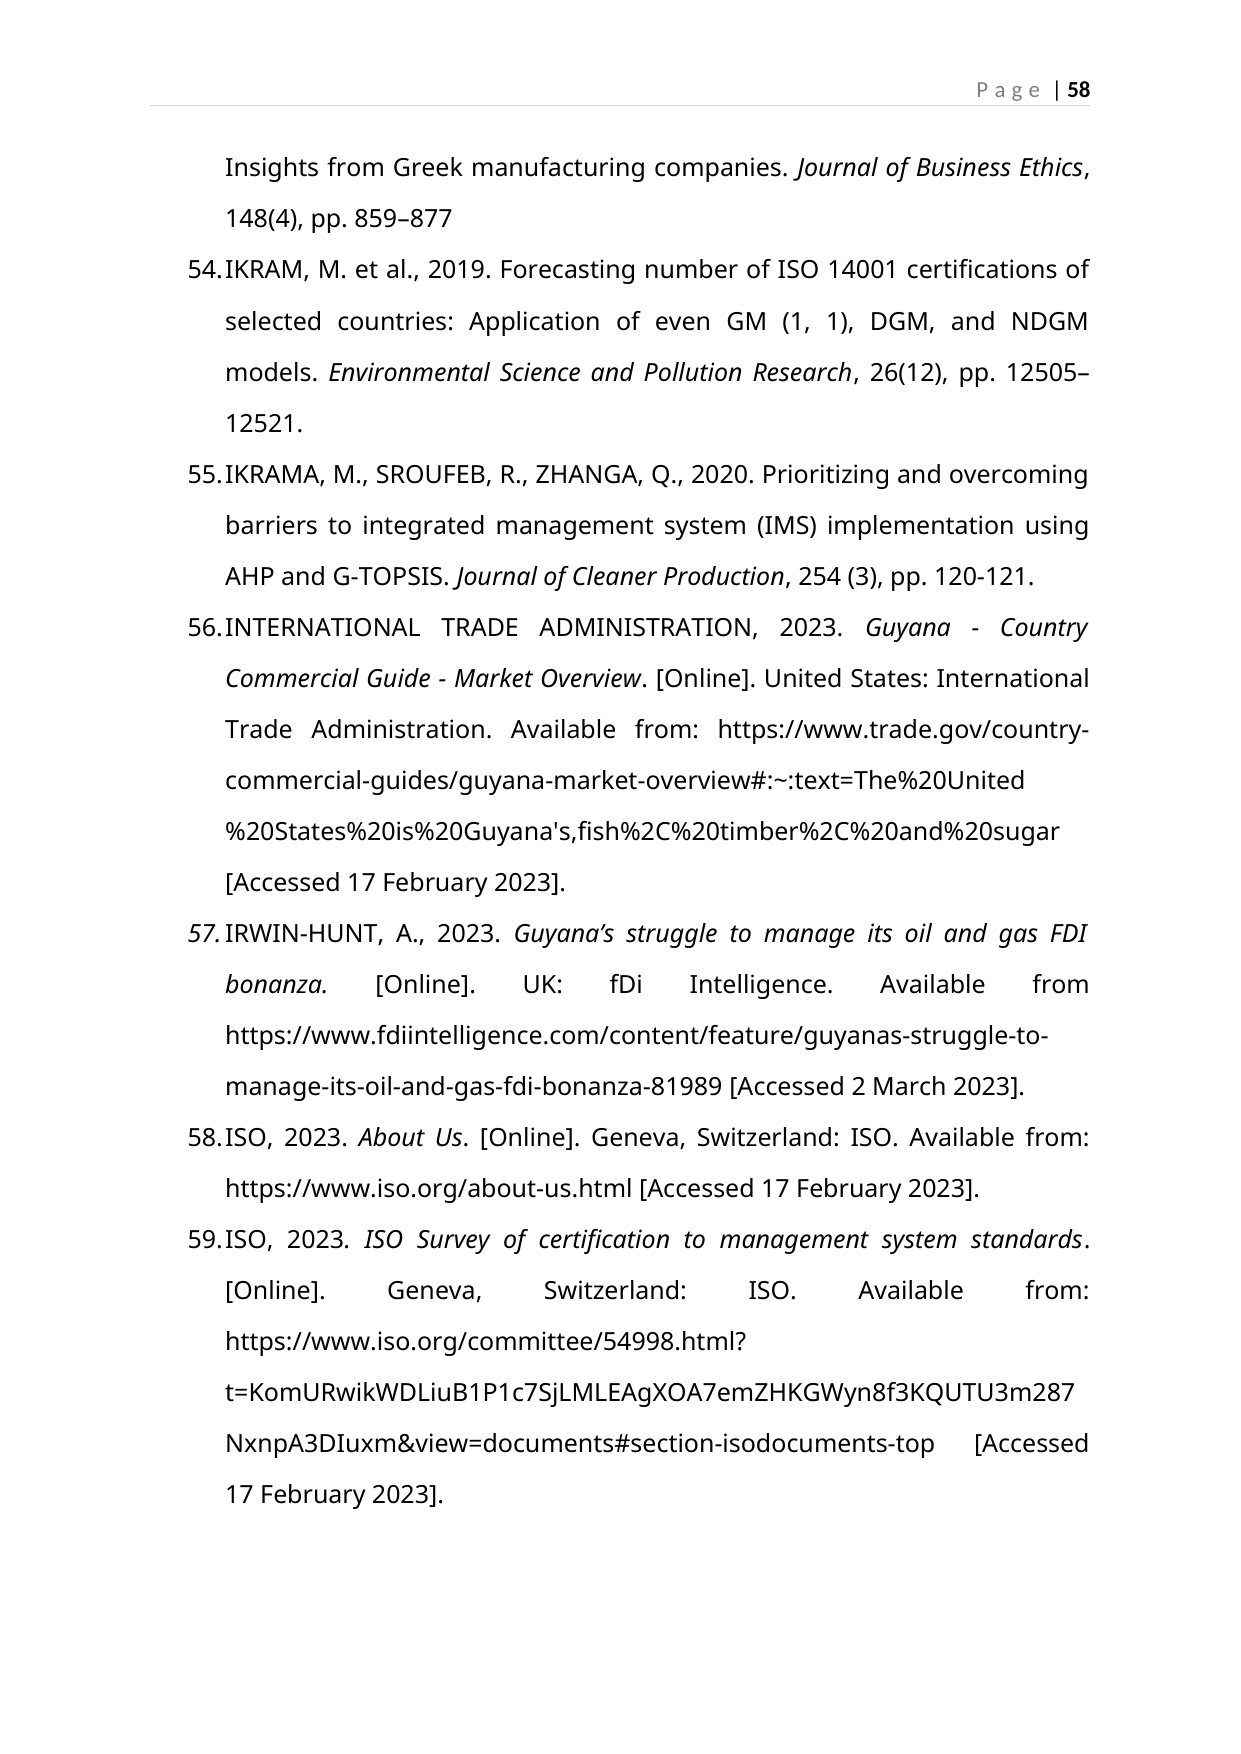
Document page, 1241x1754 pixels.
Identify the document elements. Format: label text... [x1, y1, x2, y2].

list IKRAM, M. et al., 2019. Forecasting number of ISO 14001 certifications of selected countries: Application of even GM (1, 1), DGM, and NDGM models. Environmental Science and Pollution Research, 26(12), pp. 12505–12521. [187, 252, 1090, 439]
list ISO, 2023. About Us. [Online]. Geneva, Switzerland: ISO. Available from: https://www.iso.org/about-us.html [Accessed 17 February 2023]. [187, 1120, 1090, 1205]
list IKRAMA, M., SROUFEB, R., ZHANGA, Q., 2020. Prioritizing and overcoming barriers to integrated management system (IMS) implementation using AHP and G-TOPSIS. Journal of Cleaner Production, 254 (3), pp. 120-121. [187, 456, 1090, 592]
list INTERNATIONAL TRADE ADMINISTRATION, 2023. Guyana - Country Commercial Guide - Market Overview. [Online]. United States: International Trade Administration. Available from: https://www.trade.gov/country-commercial-guides/guyana-market-overview#:~:text=The%20United%20States%20is%20Guyana's,fish%2C%20timber%2C%20and%20sugar [Accessed 17 February 2023]. [187, 609, 1090, 899]
list ISO, 2023. ISO Survey of certification to management system standards. [Online]. Geneva, Switzerland: ISO. Available from: https://www.iso.org/committee/54998.html?t=KomURwikWDLiuB1P1c7SjLMLEAgXOA7emZHKGWyn8f3KQUTU3m287NxnpA3DIuxm&view=documents#section-isodocuments-top [Accessed 17 February 2023]. [187, 1222, 1090, 1511]
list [187, 150, 1090, 235]
list IRWIN-HUNT, A., 2023. Guyana’s struggle to manage its oil and gas FDI bonanza. [Online]. UK: fDi Intelligence. Available from https://www.fdiintelligence.com/content/feature/guyanas-struggle-to-manage-its-oil-and-gas-fdi-bonanza-81989 [Accessed 2 March 2023]. [187, 916, 1090, 1103]
